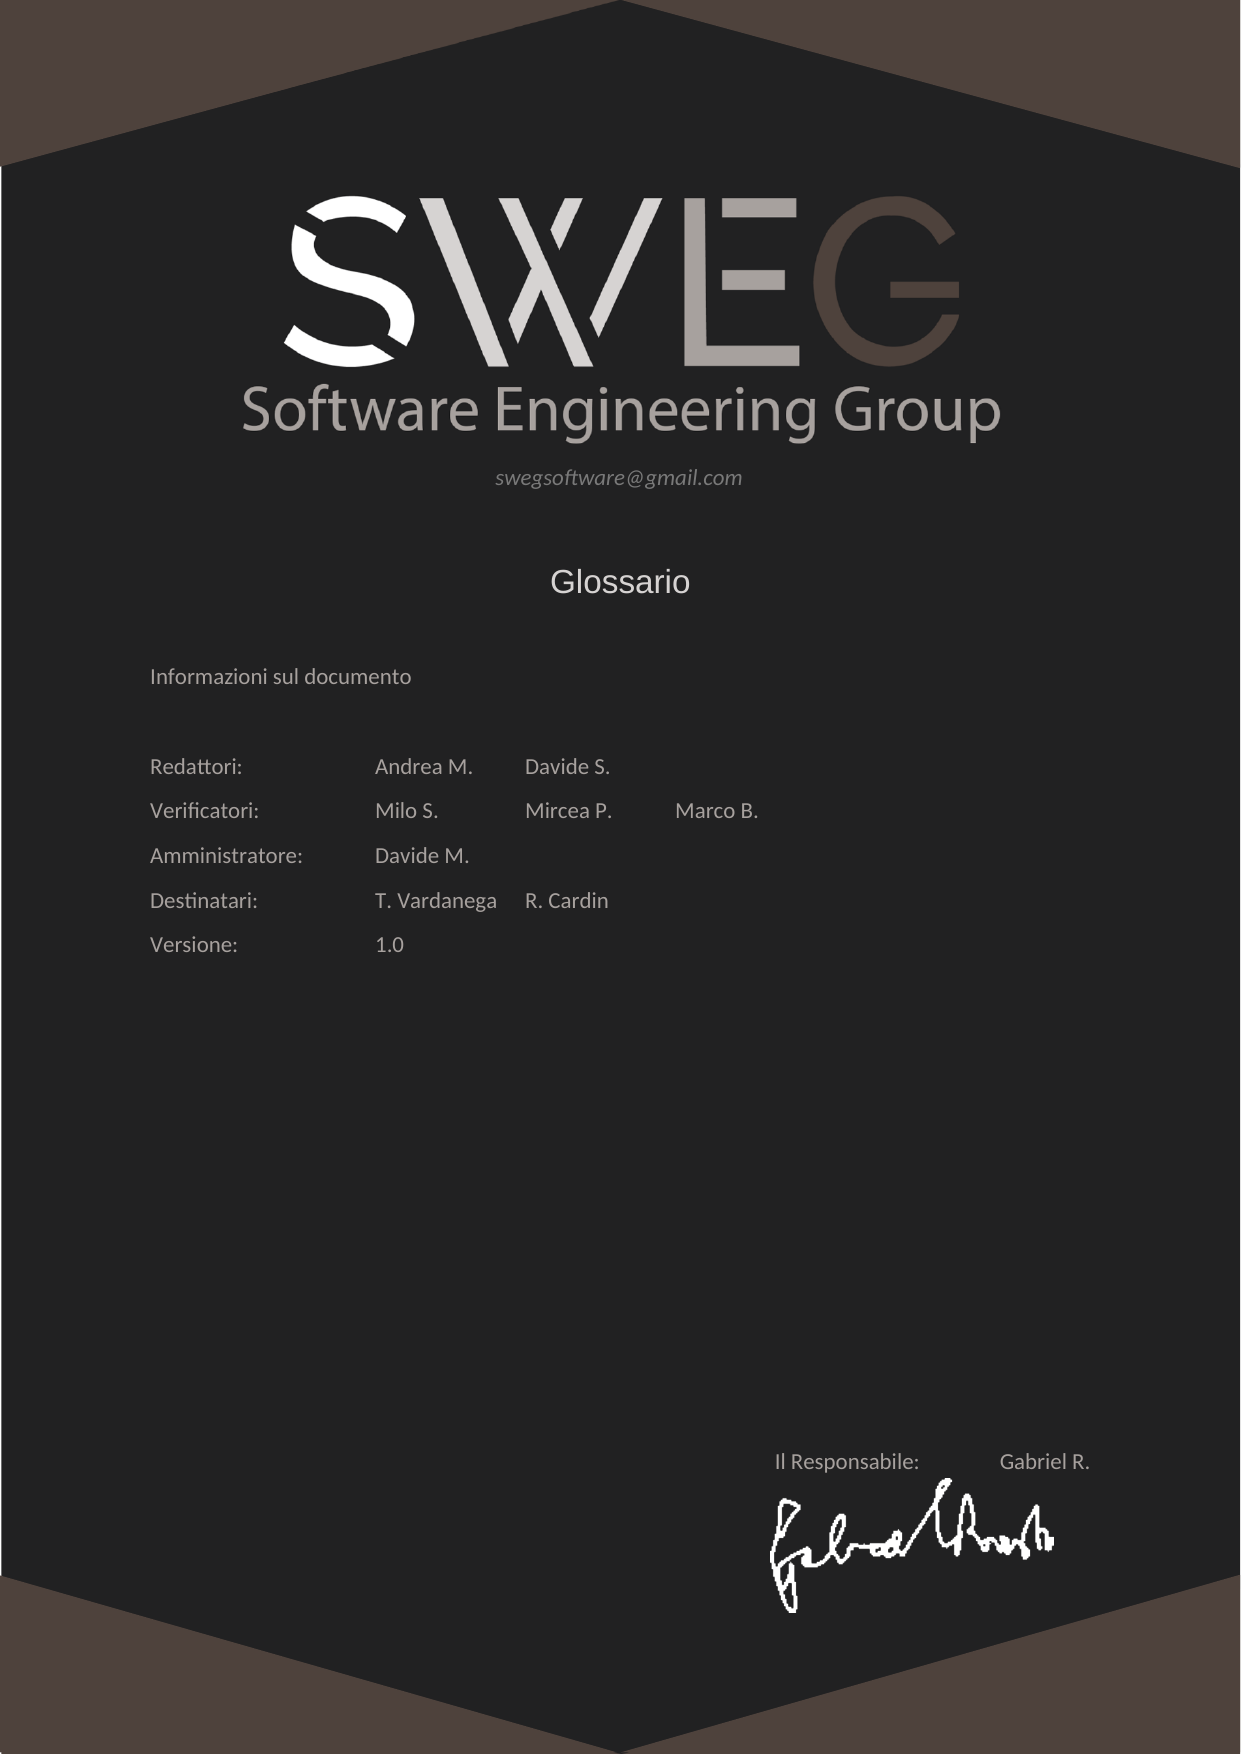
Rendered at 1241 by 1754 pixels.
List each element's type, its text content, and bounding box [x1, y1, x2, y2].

text Destinatari: T. Vardanega R. Cardin [150, 886, 1090, 914]
text Verificatori: Milo S. Mircea P. Marco B. [150, 796, 1090, 824]
text Amministratore: Davide M. [150, 841, 1090, 869]
text Glossario [150, 563, 1090, 601]
text swegsoftware@gmail.com [150, 463, 1090, 491]
text Informazioni sul documento [150, 662, 1090, 690]
text Il Responsabile: Gabriel R. [150, 1447, 1090, 1476]
text Redattori: Andrea M. Davide S. [150, 752, 1090, 780]
text Versione: 1.0 [150, 931, 1090, 958]
picture [1, 0, 1241, 1754]
